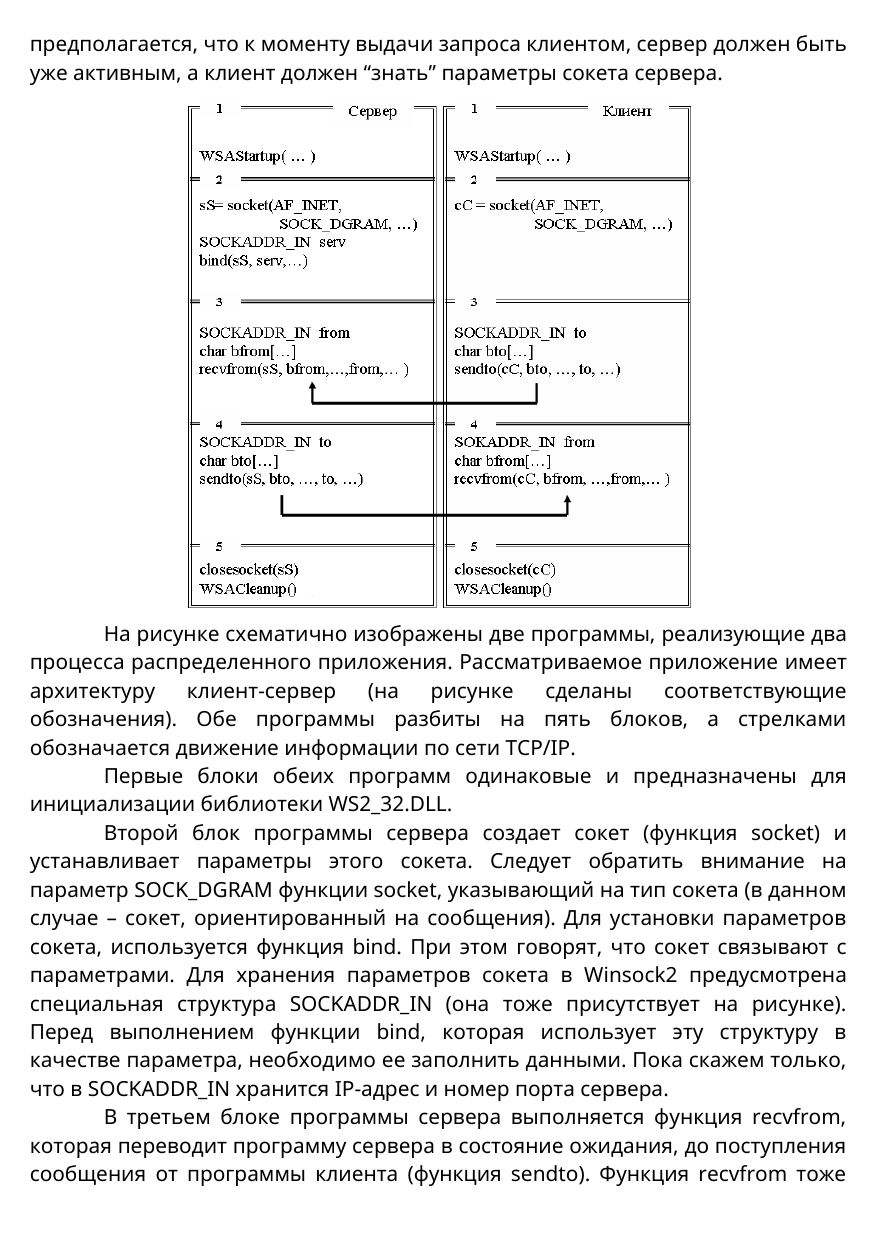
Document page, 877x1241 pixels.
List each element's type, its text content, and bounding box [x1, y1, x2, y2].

text Первые блоки обеих программ одинаковые и предназначены для инициализации библиотеки WS2_32.DLL. [29, 761, 847, 818]
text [29, 29, 847, 86]
text Второй блок программы сервера создает сокет (функция soсket) и устанавливает параметры этого сокета. Следует обратить внимание на параметр SOCK_DGRAM функции socket, указывающий на тип сокета (в данном случае – сокет, ориентированный на сообщения). Для установки параметров сокета, используется функция bind. При этом говорят, что сокет связывают с параметрами. Для хранения параметров сокета в Winsock2 предусмотрена специальная структура SOCKADDR_IN (она тоже присутствует на рисунке). Перед выполнением функции bind, которая использует эту структуру в качестве параметра, необходимо ее заполнить данными. Пока скажем только, что в SOCKADDR_IN хранится IP-адрес и номер порта сервера. [29, 818, 847, 1102]
picture [176, 86, 702, 619]
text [29, 1102, 847, 1188]
text На рисунке схематично изображены две программы, реализующие два процесса распределенного приложения. Рассматриваемое приложение имеет архитектуру клиент-сервер (на рисунке сделаны соответствующие обозначения). Обе программы разбиты на пять блоков, а стрелками обозначается движение информации по сети TCP/IP. [29, 619, 847, 761]
